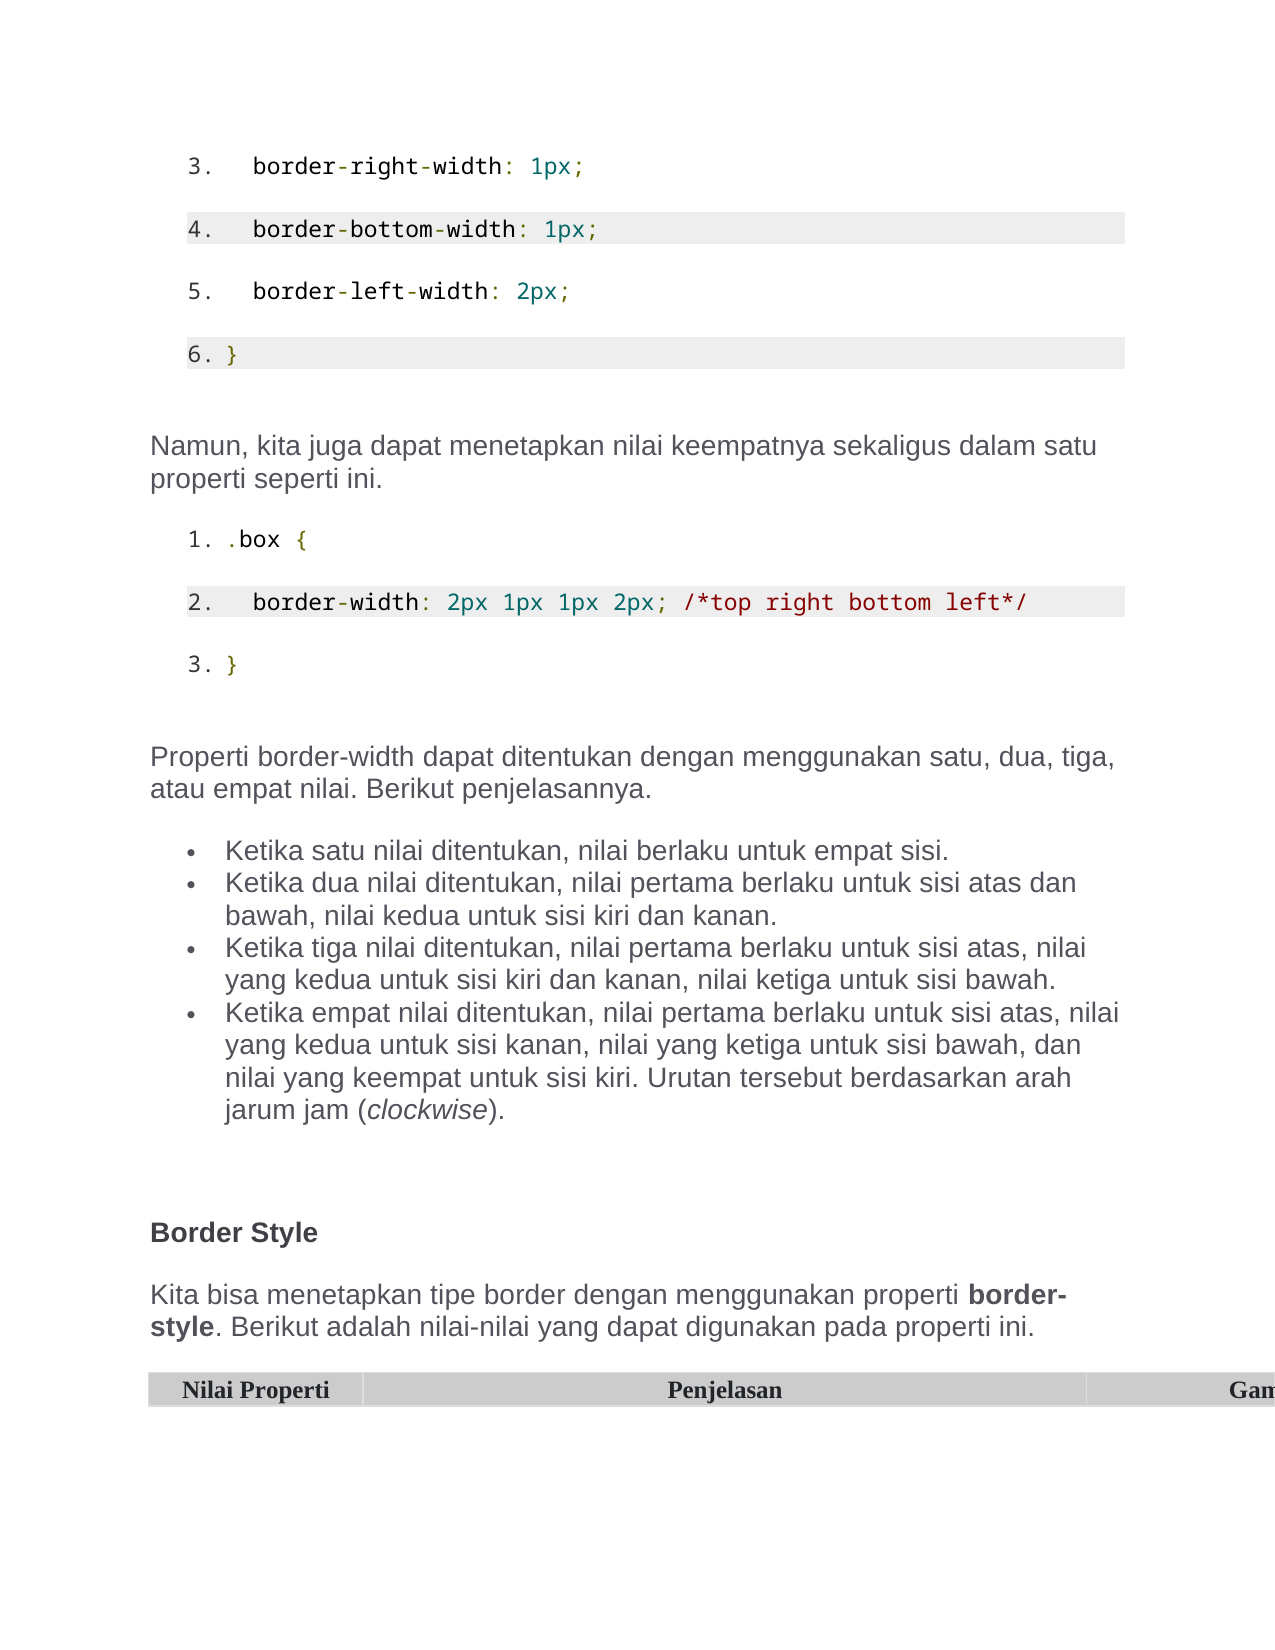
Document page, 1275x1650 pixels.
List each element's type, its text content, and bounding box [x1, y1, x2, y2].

table_header Gambar [1087, 1373, 1274, 1405]
table_header Nilai Properti [149, 1373, 362, 1405]
list border-bottom-width: 1px; [187, 212, 1125, 244]
list } [187, 337, 1125, 369]
text Namun, kita juga dapat menetapkan nilai keempatnya sekaligus dalam satu properti seperti ini. [150, 429, 1125, 494]
list border-width: 2px 1px 1px 2px; /*top right bottom left*/ [187, 586, 1125, 617]
table_header Penjelasan [364, 1373, 1086, 1405]
list Ketika empat nilai ditentukan, nilai pertama berlaku untuk sisi atas, nilai yang kedua untuk sisi kanan, nilai yang ketiga untuk sisi bawah, dan nilai yang keempat untuk sisi kiri. Urutan tersebut berdasarkan arah jarum jam (clockwise). [187, 996, 1125, 1125]
text Border Style [150, 1216, 1125, 1248]
list border-left-width: 2px; [187, 275, 1125, 306]
text Kita bisa menetapkan tipe border dengan menggunakan properti border-style. Berikut adalah nilai-nilai yang dapat digunakan pada properti ini. [150, 1278, 1125, 1342]
text Properti border-width dapat ditentukan dengan menggunakan satu, dua, tiga, atau empat nilai. Berikut penjelasannya. [150, 740, 1125, 804]
list Ketika satu nilai ditentukan, nilai berlaku untuk empat sisi. [187, 834, 1125, 866]
list .box { [187, 523, 1125, 554]
list border-right-width: 1px; [187, 150, 1125, 181]
list Ketika dua nilai ditentukan, nilai pertama berlaku untuk sisi atas dan bawah, nilai kedua untuk sisi kiri dan kanan. [187, 866, 1125, 931]
list } [187, 648, 1125, 679]
list Ketika tiga nilai ditentukan, nilai pertama berlaku untuk sisi atas, nilai yang kedua untuk sisi kiri dan kanan, nilai ketiga untuk sisi bawah. [187, 931, 1125, 996]
